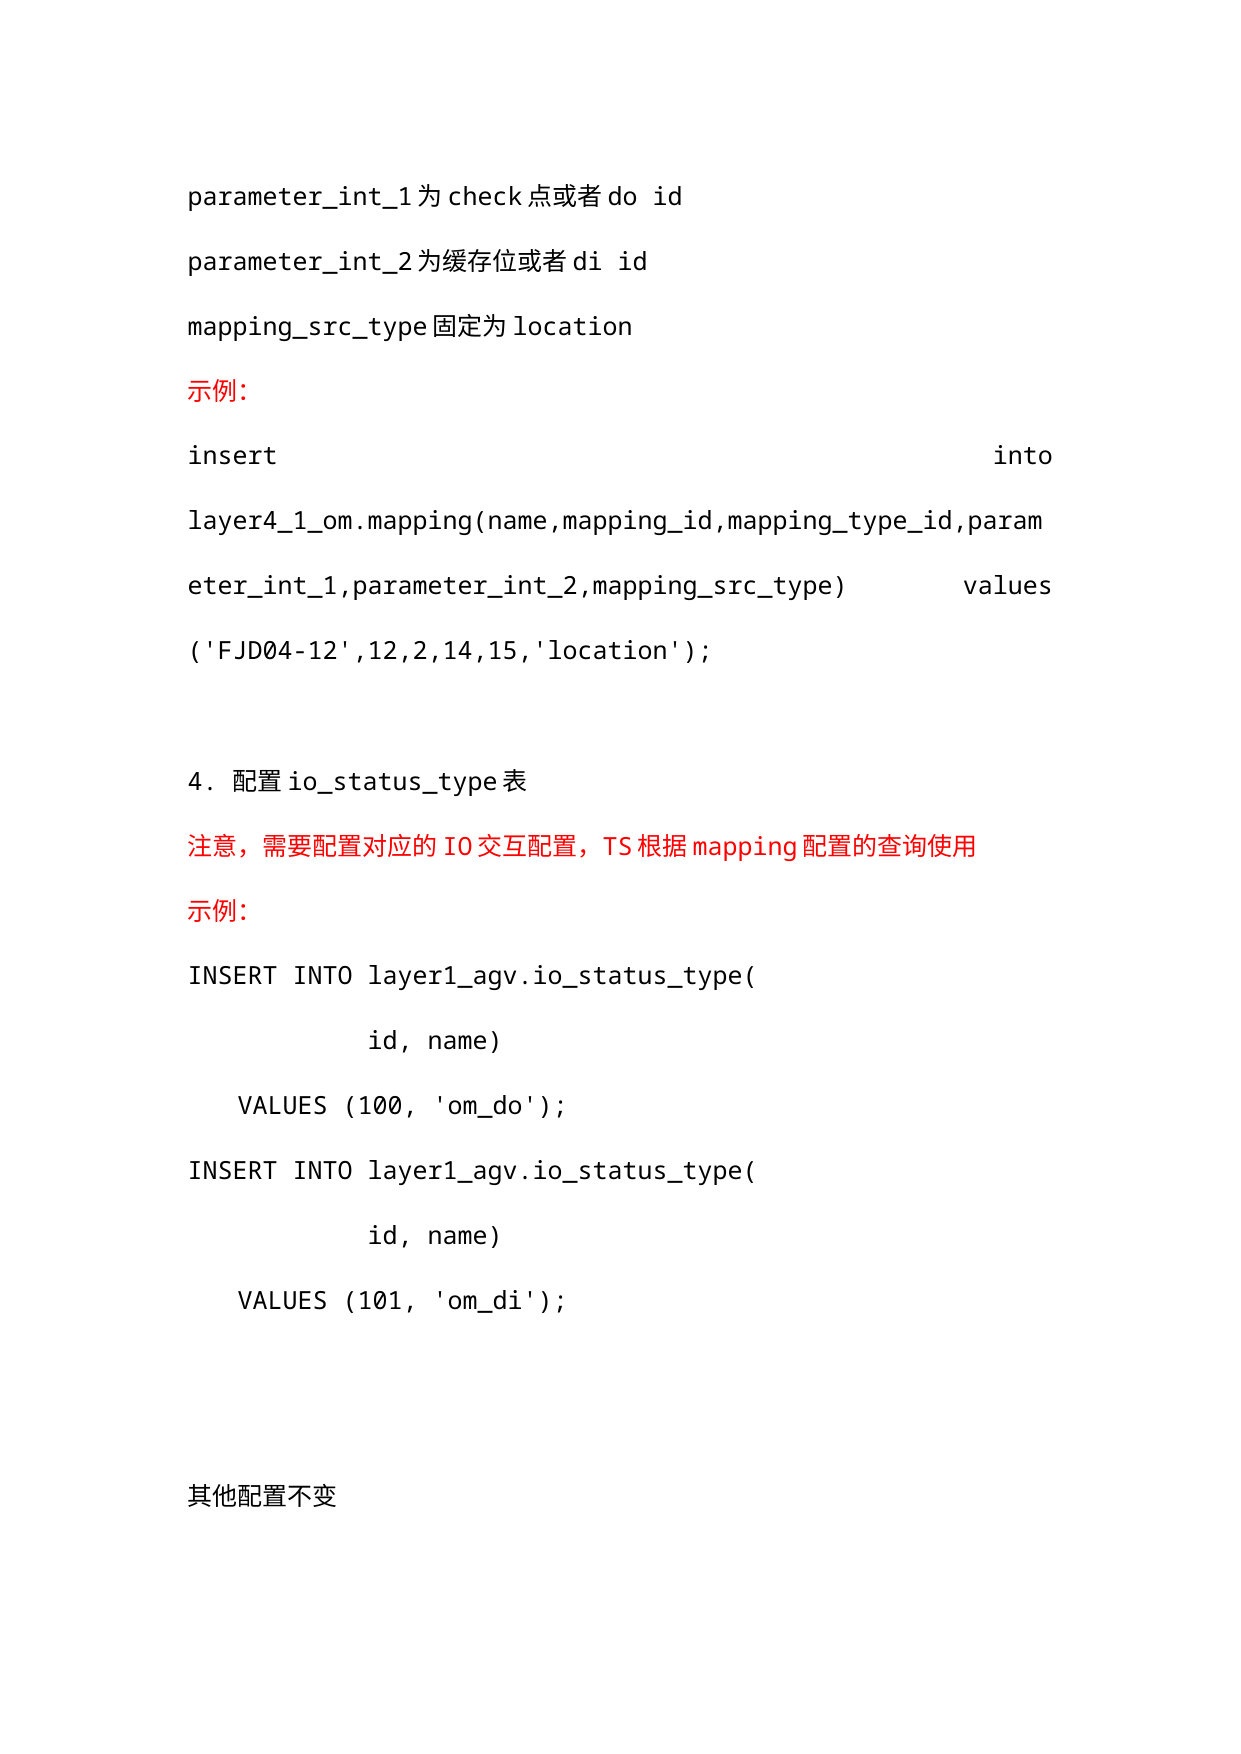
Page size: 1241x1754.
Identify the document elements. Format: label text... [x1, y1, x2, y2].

list 注意，需要配置对应的IO交互配置，TS根据mapping配置的查询使用 [187, 812, 1053, 877]
list VALUES (101, 'om_di'); [187, 1267, 1053, 1332]
list mapping_src_type固定为location [187, 292, 1053, 357]
list parameter_int_2为缓存位或者di id [187, 227, 1053, 292]
list VALUES (100, 'om_do'); [187, 1072, 1053, 1137]
list INSERT INTO layer1_agv.io_status_type( [187, 942, 1053, 1007]
list 示例： [187, 877, 1053, 942]
list 配置io_status_type表 [187, 747, 1053, 812]
list id, name) [187, 1202, 1053, 1267]
list 示例： [187, 357, 1053, 422]
list parameter_int_1为check点或者do id [187, 162, 1053, 227]
list insert into layer4_1_om.mapping(name,mapping_id,mapping_type_id,parameter_int_1,parameter_int_2,mapping_src_type) values ('FJD04-12',12,2,14,15,'location'); [187, 422, 1053, 682]
list id, name) [187, 1007, 1053, 1072]
list 其他配置不变 [187, 1462, 1053, 1527]
list INSERT INTO layer1_agv.io_status_type( [187, 1137, 1053, 1202]
